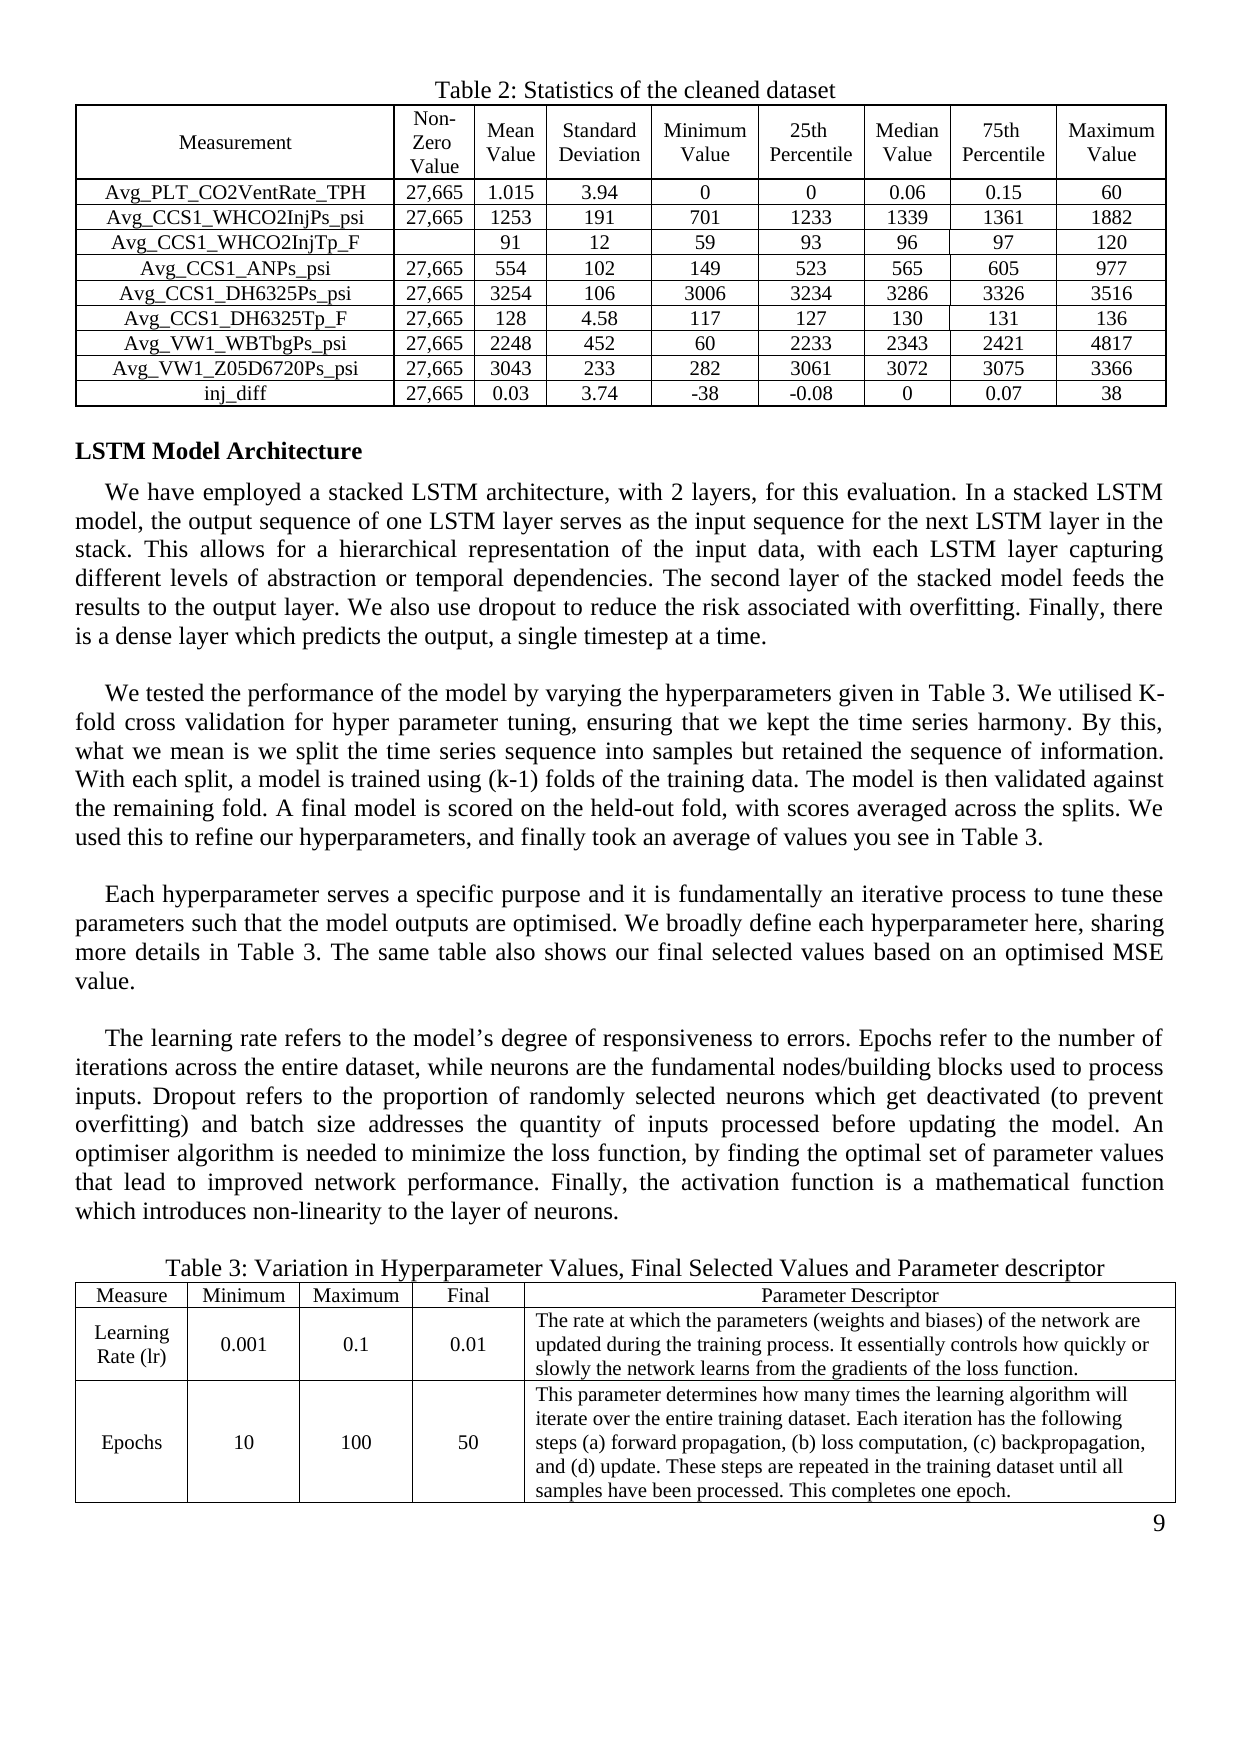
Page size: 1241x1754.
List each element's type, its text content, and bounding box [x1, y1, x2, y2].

table_header 75th Percentile [951, 106, 1056, 178]
table_cell 128 [475, 306, 546, 330]
table_cell 3.94 [547, 180, 651, 204]
table_cell 96 [865, 230, 949, 254]
table_cell 2343 [865, 331, 950, 355]
table_cell 120 [1057, 230, 1165, 254]
table_header Measurement [77, 106, 393, 178]
table_header Minimum [188, 1283, 299, 1307]
table_cell 2248 [475, 331, 546, 355]
table_cell 91 [475, 230, 546, 254]
table_cell 149 [652, 255, 758, 279]
table_cell Avg_CCS1_DH6325Tp_F [77, 306, 393, 330]
table_header Parameter Descriptor [525, 1283, 1175, 1307]
table_header Median Value [865, 106, 950, 178]
table_cell 0.001 [188, 1308, 299, 1380]
table_cell 0 [759, 180, 864, 204]
table_cell 701 [652, 205, 758, 229]
table_cell 977 [1057, 255, 1165, 279]
table_cell 0.1 [300, 1308, 412, 1380]
table_cell 102 [547, 255, 651, 279]
text Table 3: Variation in Hyperparameter Values, Final Selected Values and Parameter descriptor [75, 1253, 1165, 1282]
table_cell 1253 [475, 205, 546, 229]
table_cell Learning Rate (lr) [76, 1308, 187, 1380]
table_cell 38 [1057, 381, 1165, 405]
table_header Maximum Value [1057, 106, 1165, 178]
table_cell 605 [951, 255, 1056, 279]
table_cell 1361 [951, 205, 1056, 229]
table_cell Avg_CCS1_WHCO2InjTp_F [77, 230, 393, 254]
table_header Minimum Value [652, 106, 758, 178]
text The learning rate refers to the model’s degree of responsiveness to errors. Epochs refer to the number of iterations across the entire dataset, while neurons are the fundamental nodes/building blocks used to process inputs. Dropout refers to the proportion of randomly selected neurons which get deactivated (to prevent overfitting) and batch size addresses the quantity of inputs processed before updating the model. An optimiser algorithm is needed to minimize the loss function, by finding the optimal set of parameter values that lead to improved network performance. Finally, the activation function is a mathematical function which introduces non-linearity to the layer of neurons. [75, 1023, 1165, 1224]
table_cell 3061 [759, 356, 864, 380]
table_cell 4.58 [547, 306, 651, 330]
table_cell 4817 [1057, 331, 1165, 355]
table_cell 3366 [1057, 356, 1165, 380]
table_cell Avg_CCS1_ANPs_psi [77, 255, 393, 279]
table_cell Avg_CCS1_DH6325Ps_psi [77, 281, 393, 304]
table_cell 27,665 [395, 180, 474, 204]
table_cell 0.06 [865, 180, 950, 204]
table_cell inj_diff [77, 381, 393, 405]
table_cell 1339 [865, 205, 950, 229]
table_cell Avg_VW1_WBTbgPs_psi [77, 331, 393, 355]
table_cell 27,665 [395, 381, 474, 405]
table_cell 282 [652, 356, 758, 380]
table_cell -0.08 [759, 381, 864, 405]
table_cell 59 [652, 230, 758, 254]
table_cell 3516 [1057, 281, 1165, 304]
table_cell -38 [652, 381, 758, 405]
table_cell This parameter determines how many times the learning algorithm will iterate over the entire training dataset. Each iteration has the following steps (a) forward propagation, (b) loss computation, (c) backpropagation, and (d) update. These steps are repeated in the training dataset until all samples have been processed. This completes one epoch. [525, 1381, 1175, 1502]
text We have employed a stacked LSTM architecture, with 2 layers, for this evaluation. In a stacked LSTM model, the output sequence of one LSTM layer serves as the input sequence for the next LSTM layer in the stack. This allows for a hierarchical representation of the input data, with each LSTM layer capturing different levels of abstraction or temporal dependencies. The second layer of the stacked model feeds the results to the output layer. We also use dropout to reduce the risk associated with overfitting. Finally, there is a dense layer which predicts the output, a single timestep at a time. [75, 477, 1165, 649]
subtitle LSTM Model Architecture [75, 436, 1165, 464]
table_cell 93 [759, 230, 864, 254]
table_cell 452 [547, 331, 651, 355]
table_cell 130 [865, 306, 949, 330]
table_cell 27,665 [395, 281, 474, 304]
table_cell 0.03 [475, 381, 546, 405]
table_cell 10 [188, 1381, 299, 1502]
table_cell 3326 [951, 281, 1056, 304]
table_cell 60 [652, 331, 758, 355]
table_header Measure [76, 1283, 187, 1307]
table_cell The rate at which the parameters (weights and biases) of the network are updated during the training process. It essentially controls how quickly or slowly the network learns from the gradients of the loss function. [525, 1308, 1175, 1380]
table_cell 3072 [865, 356, 950, 380]
table_cell 554 [475, 255, 546, 279]
table_cell 12 [547, 230, 651, 254]
table_header Final [413, 1283, 524, 1307]
table_cell 0 [865, 381, 950, 405]
table_cell 60 [1057, 180, 1165, 204]
table_cell 106 [547, 281, 651, 304]
table_cell 0.15 [951, 180, 1056, 204]
table_cell 27,665 [395, 306, 474, 330]
table_cell Epochs [76, 1381, 187, 1502]
table_cell 0.07 [951, 381, 1056, 405]
table_header 25th Percentile [759, 106, 864, 178]
table_cell 97 [950, 230, 1056, 254]
table_header Maximum [300, 1283, 412, 1307]
table_cell 27,665 [395, 331, 474, 355]
table_cell 3075 [951, 356, 1056, 380]
table_cell 27,665 [395, 356, 474, 380]
table_cell 565 [865, 255, 950, 279]
table_cell 27,665 [395, 205, 474, 229]
table_cell Avg_CCS1_WHCO2InjPs_psi [77, 205, 393, 229]
table_header Standard Deviation [547, 106, 651, 178]
table_cell 2421 [951, 331, 1056, 355]
table_cell 3043 [475, 356, 546, 380]
table_header Mean Value [475, 106, 546, 178]
text Each hyperparameter serves a specific purpose and it is fundamentally an iterative process to tune these parameters such that the model outputs are optimised. We broadly define each hyperparameter here, sharing more details in Table 3. The same table also shows our final selected values based on an optimised MSE value. [75, 879, 1165, 994]
table_cell Avg_VW1_Z05D6720Ps_psi [77, 356, 393, 380]
table_cell 131 [950, 306, 1056, 330]
table_cell 27,665 [395, 255, 474, 279]
table_cell 0 [652, 180, 758, 204]
table_cell 523 [759, 255, 864, 279]
table_cell 1233 [759, 205, 864, 229]
table_cell 191 [547, 205, 651, 229]
table_cell Avg_PLT_CO2VentRate_TPH [77, 180, 393, 204]
table_cell 1882 [1057, 205, 1165, 229]
table_cell 0.01 [413, 1308, 524, 1380]
table_cell 3.74 [547, 381, 651, 405]
table_cell 2233 [759, 331, 864, 355]
text We tested the performance of the model by varying the hyperparameters given in Table 3. We utilised K-fold cross validation for hyper parameter tuning, ensuring that we kept the time series harmony. By this, what we mean is we split the time series sequence into samples but retained the sequence of information. With each split, a model is trained using (k-1) folds of the training data. The model is then validated against the remaining fold. A final model is scored on the held-out fold, with scores averaged across the splits. We used this to refine our hyperparameters, and finally took an average of values you see in Table 3. [75, 678, 1165, 851]
table_cell 50 [413, 1381, 524, 1502]
table_cell 100 [300, 1381, 412, 1502]
table_header Non-Zero Value [395, 106, 474, 178]
table_cell 136 [1057, 306, 1165, 330]
table_cell 3286 [865, 281, 950, 304]
table_cell 127 [759, 306, 864, 330]
table_cell [395, 230, 474, 254]
table_cell 3254 [475, 281, 546, 304]
table_cell 3006 [652, 281, 758, 304]
table_cell 3234 [759, 281, 864, 304]
table_cell 233 [547, 356, 651, 380]
table_cell 1.015 [475, 180, 546, 204]
table_cell 117 [652, 306, 758, 330]
text Table 2: Statistics of the cleaned dataset [75, 75, 1165, 104]
